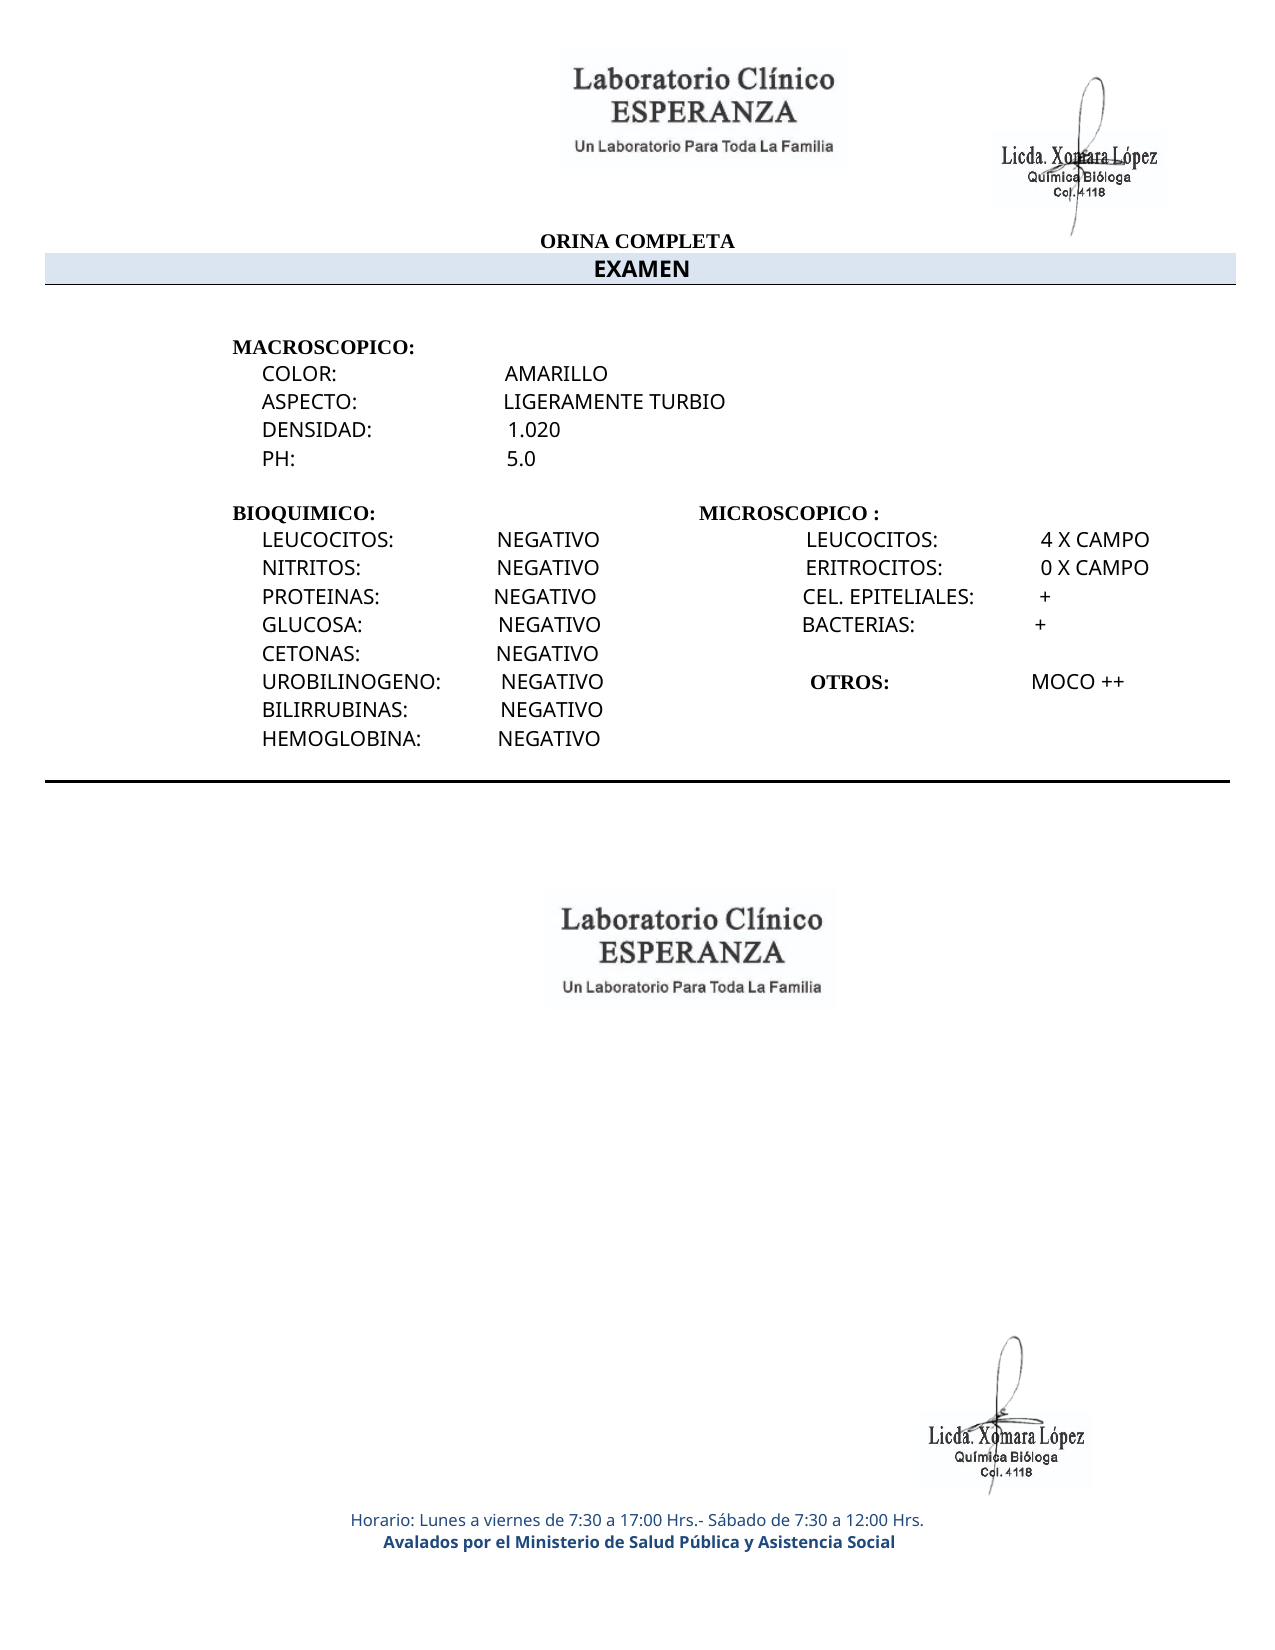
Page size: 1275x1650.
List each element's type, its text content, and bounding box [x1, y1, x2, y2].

table_header [45, 253, 202, 284]
text PH: 5.0 [45, 444, 1230, 472]
text BIOQUIMICO: MICROSCOPICO : [45, 501, 1230, 525]
table_header [202, 253, 558, 284]
text ASPECTO: LIGERAMENTE TURBIO [45, 387, 1230, 416]
text GLUCOSA: NEGATIVO BACTERIAS: + [45, 610, 1230, 639]
text DENSIDAD: 1.020 [45, 416, 1230, 444]
table_header [814, 253, 1236, 284]
picture [555, 46, 849, 169]
picture [918, 1334, 1094, 1497]
text COLOR: AMARILLO [45, 359, 1230, 387]
text PROTEINAS: NEGATIVO CEL. EPITELIALES: + [45, 582, 1230, 610]
picture [991, 75, 1167, 238]
text ORINA COMPLETA [45, 229, 1230, 253]
text HEMOGLOBINA: NEGATIVO [45, 724, 1230, 752]
picture [543, 887, 837, 1009]
text CETONAS: NEGATIVO [45, 639, 1230, 667]
text MACROSCOPICO: [45, 335, 1230, 359]
table_header EXAMEN [558, 253, 814, 284]
text NITRITOS: NEGATIVO ERITROCITOS: 0 X CAMPO [45, 553, 1230, 582]
text LEUCOCITOS: NEGATIVO LEUCOCITOS: 4 X CAMPO [45, 525, 1230, 553]
text BILIRRUBINAS: NEGATIVO [45, 696, 1230, 724]
text UROBILINOGENO: NEGATIVO OTROS: MOCO ++ [45, 667, 1230, 696]
